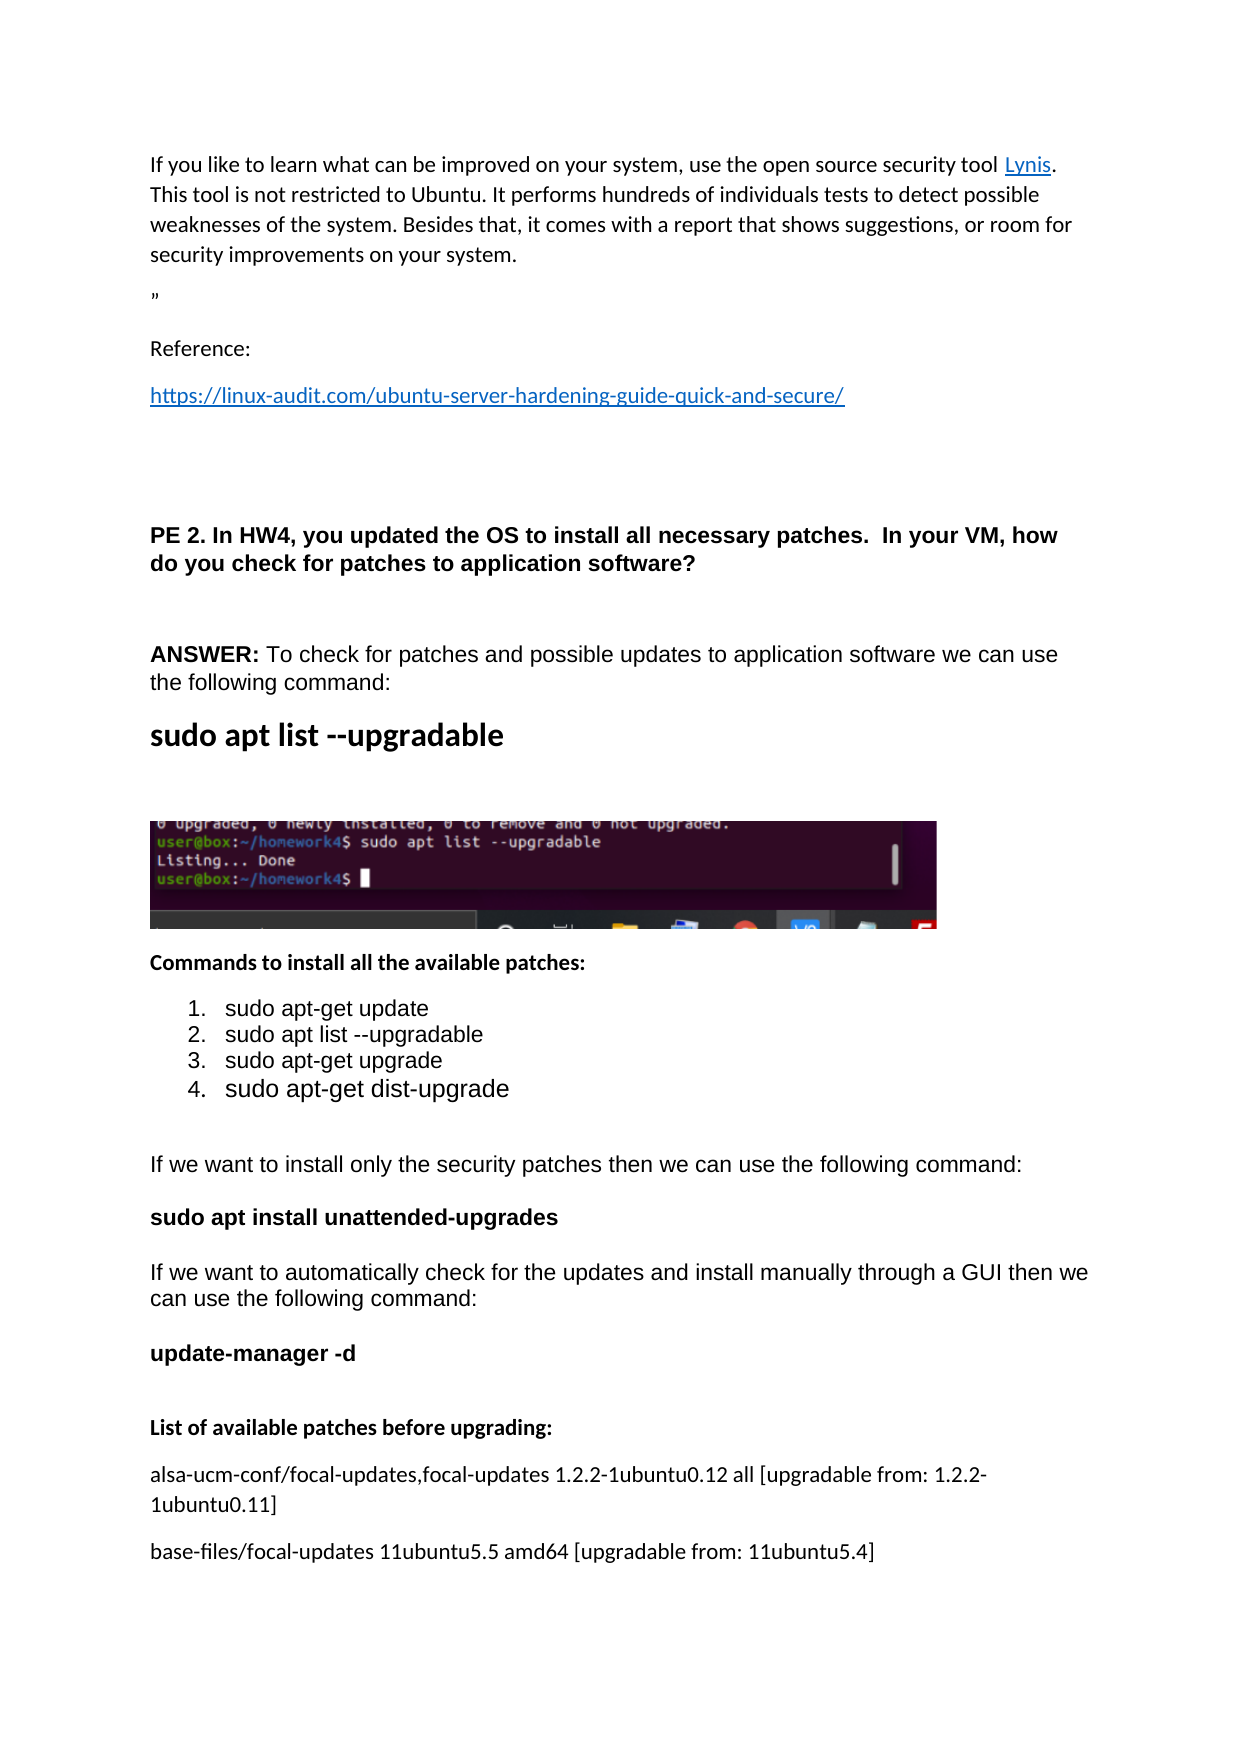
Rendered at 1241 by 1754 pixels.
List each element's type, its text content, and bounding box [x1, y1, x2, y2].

text If we want to automatically check for the updates and install manually through a GUI then we can use the following command: [150, 1259, 1090, 1312]
text ANSWER: To check for patches and possible updates to application software we can use the following command: [150, 641, 1090, 695]
list sudo apt-get update [187, 994, 1090, 1021]
text Commands to install all the available patches: [150, 948, 1090, 976]
list sudo apt-get dist-upgrade [187, 1074, 1090, 1104]
text update-manager -d [150, 1340, 1090, 1367]
text If you like to learn what can be improved on your system, use the open source security tool Lynis. This tool is not restricted to Ubuntu. It performs hundreds of individuals tests to detect possible weaknesses of the system. Besides that, it comes with a report that shows suggestions, or room for security improvements on your system. [150, 150, 1090, 269]
text Reference: [150, 334, 1090, 362]
text sudo apt install unattended-upgrades [150, 1204, 1090, 1230]
picture [150, 821, 937, 929]
text If we want to install only the security patches then we can use the following command: [150, 1151, 1090, 1177]
text sudo apt list --upgradable [150, 714, 1090, 755]
text List of available patches before upgrading: [150, 1413, 1090, 1442]
list sudo apt-get upgrade [187, 1047, 1090, 1074]
text alsa-ucm-conf/focal-updates,focal-updates 1.2.2-1ubuntu0.12 all [upgradable from: 1.2.2-1ubuntu0.11] [150, 1460, 1090, 1519]
list sudo apt list --upgradable [187, 1021, 1090, 1047]
text ” [150, 287, 1090, 316]
text https://linux-audit.com/ubuntu-server-hardening-guide-quick-and-secure/ [150, 381, 1090, 409]
text base-files/focal-updates 11ubuntu5.5 amd64 [upgradable from: 11ubuntu5.4] [150, 1537, 1090, 1566]
text PE 2. In HW4, you updated the OS to install all necessary patches. In your VM, how do you check for patches to application software? [150, 522, 1090, 577]
